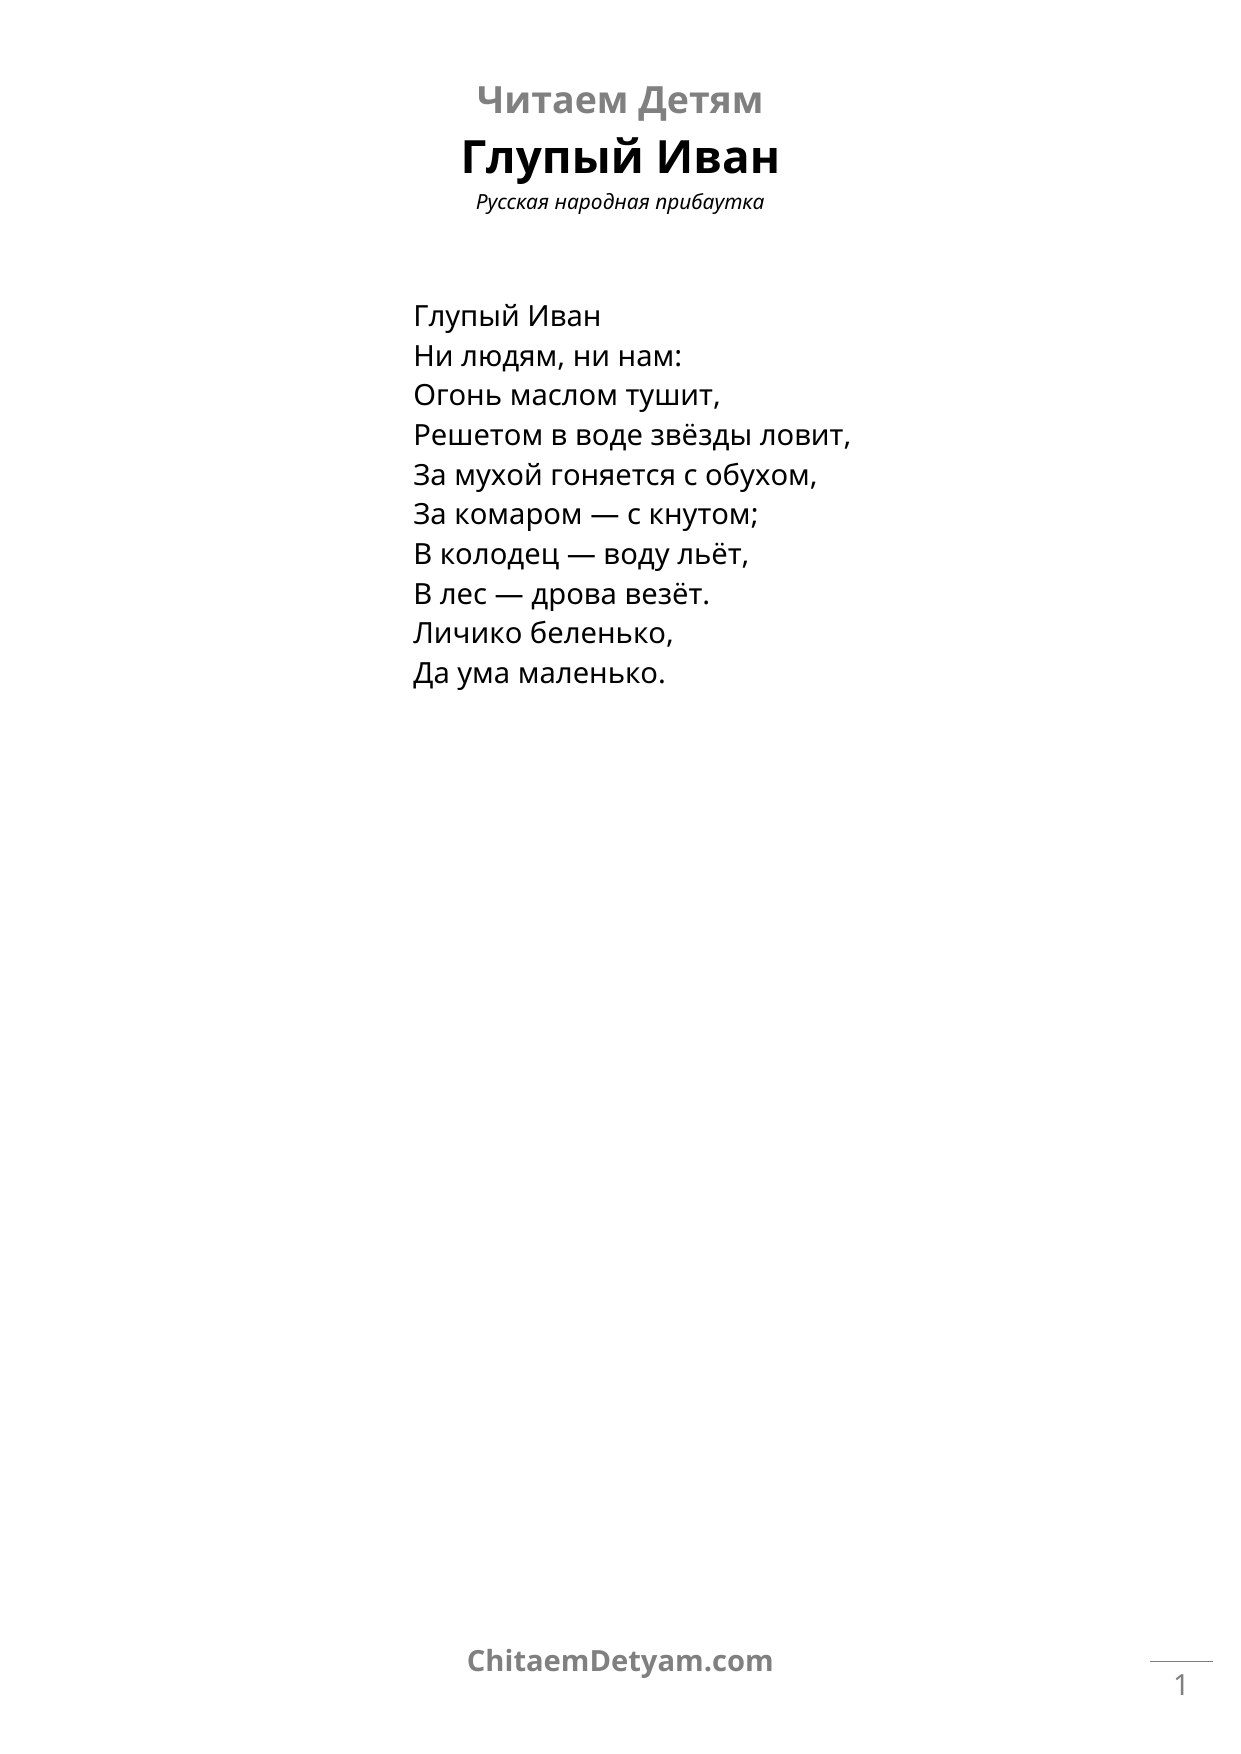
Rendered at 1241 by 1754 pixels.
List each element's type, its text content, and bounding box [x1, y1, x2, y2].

text Личико беленько, [413, 613, 1122, 652]
text Да ума маленько. [413, 652, 1122, 692]
text В колодец — воду льёт, [413, 533, 1122, 573]
text Глупый Иван Русская народная прибаутка [118, 125, 1122, 216]
text Ни людям, ни нам: [413, 335, 1122, 374]
text Глупый Иван [413, 295, 1122, 335]
text Решетом в воде звёзды ловит, [413, 414, 1122, 454]
text За мухой гоняется с обухом, [413, 454, 1122, 493]
text Огонь маслом тушит, [413, 374, 1122, 414]
text За комаром — с кнутом; [413, 493, 1122, 533]
text В лес — дрова везёт. [413, 573, 1122, 613]
